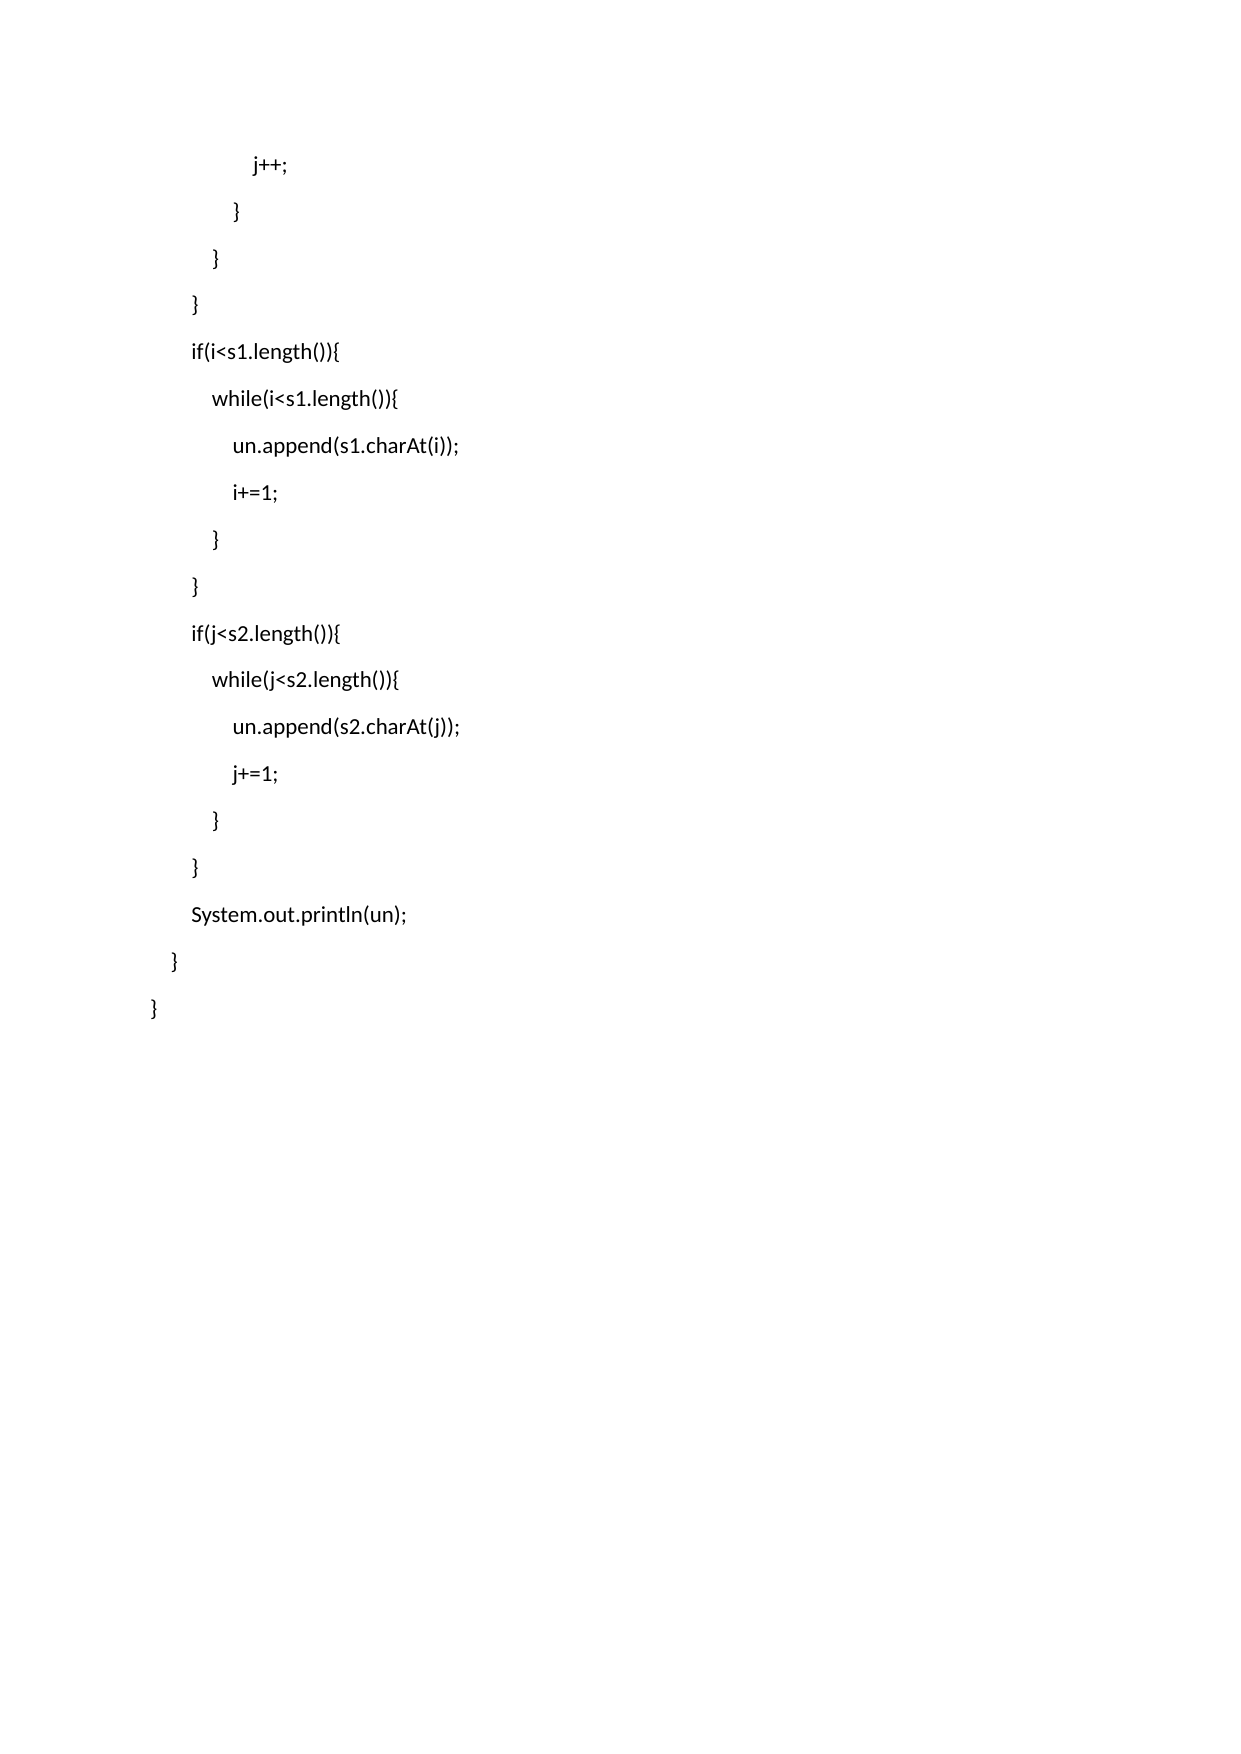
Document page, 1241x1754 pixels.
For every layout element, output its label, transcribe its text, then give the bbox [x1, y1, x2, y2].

text } [150, 947, 1090, 975]
text } [150, 572, 1090, 600]
text un.append(s1.charAt(i)); [150, 431, 1090, 459]
text } [150, 197, 1090, 225]
text } [150, 806, 1090, 834]
text i+=1; [150, 478, 1090, 506]
text if(i<s1.length()){ [150, 337, 1090, 366]
text } [150, 244, 1090, 272]
text System.out.println(un); [150, 900, 1090, 928]
text } [150, 994, 1090, 1022]
text un.append(s2.charAt(j)); [150, 712, 1090, 741]
text while(j<s2.length()){ [150, 666, 1090, 694]
text if(j<s2.length()){ [150, 619, 1090, 647]
text } [150, 853, 1090, 881]
text while(i<s1.length()){ [150, 384, 1090, 412]
text } [150, 525, 1090, 553]
text j+=1; [150, 759, 1090, 787]
text } [150, 291, 1090, 319]
text j++; [150, 150, 1090, 178]
